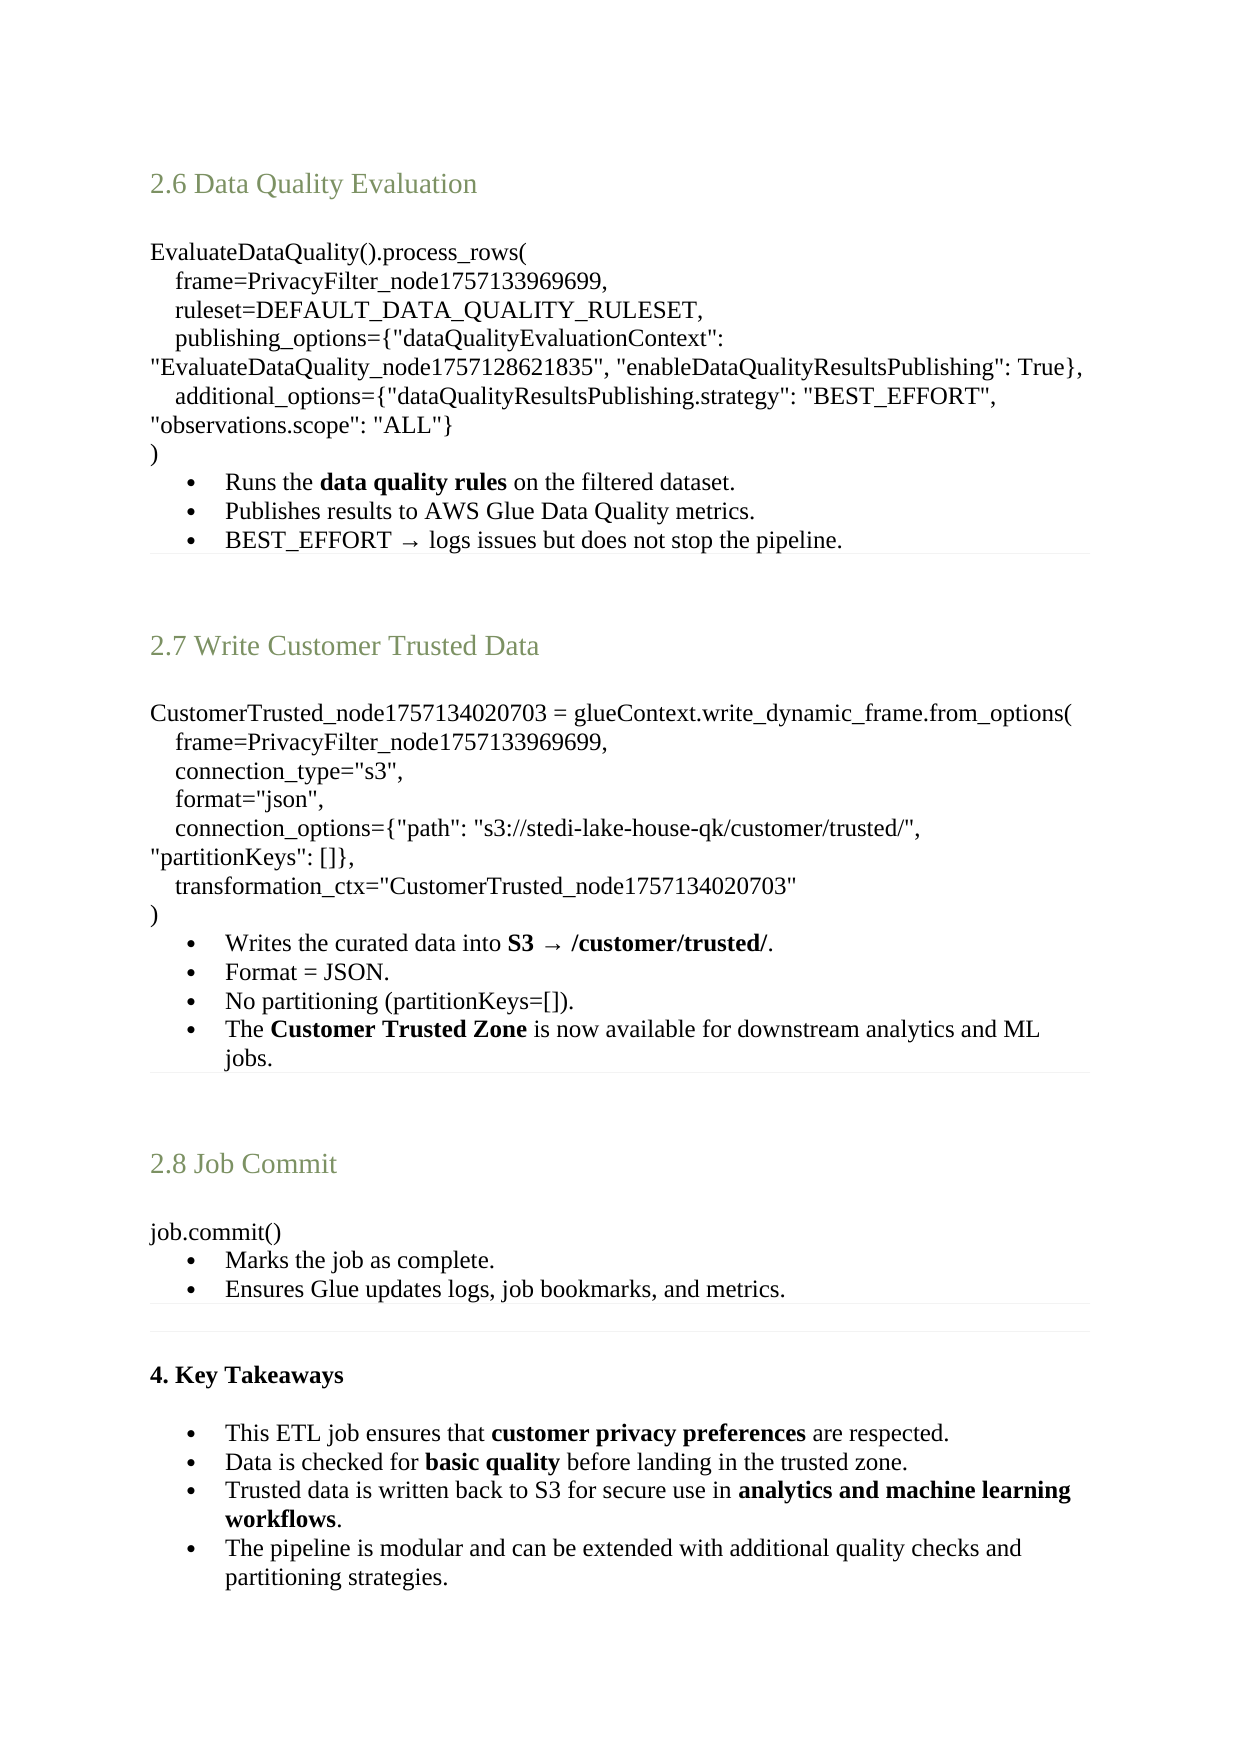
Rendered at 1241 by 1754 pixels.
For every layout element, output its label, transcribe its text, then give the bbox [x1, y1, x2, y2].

text frame=PrivacyFilter_node1757133969699, [150, 727, 1090, 756]
subtitle 2.7 Write Customer Trusted Data [150, 628, 1090, 661]
list BEST_EFFORT → logs issues but does not stop the pipeline. [187, 525, 1090, 553]
list Marks the job as complete. [187, 1246, 1090, 1274]
list Runs the data quality rules on the filtered dataset. [187, 467, 1090, 496]
list No partitioning (partitionKeys=[]). [187, 986, 1090, 1014]
text job.commit() [150, 1217, 1090, 1246]
list This ETL job ensures that customer privacy preferences are respected. [187, 1418, 1090, 1447]
text connection_type="s3", [150, 756, 1090, 784]
list Ensures Glue updates logs, job bookmarks, and metrics. [187, 1274, 1090, 1303]
text format="json", [150, 784, 1090, 813]
text additional_options={"dataQualityResultsPublishing.strategy": "BEST_EFFORT", "observations.scope": "ALL"} [150, 381, 1090, 438]
list Format = JSON. [187, 957, 1090, 986]
text ) [150, 899, 1090, 928]
text ) [150, 438, 1090, 467]
list Writes the curated data into S3 → /customer/trusted/. [187, 928, 1090, 957]
text connection_options={"path": "s3://stedi-lake-house-qk/customer/trusted/", "partitionKeys": []}, [150, 813, 1090, 871]
text CustomerTrusted_node1757134020703 = glueContext.write_dynamic_frame.from_options( [150, 698, 1090, 727]
list The Customer Trusted Zone is now available for downstream analytics and ML jobs. [187, 1014, 1090, 1072]
list Publishes results to AWS Glue Data Quality metrics. [187, 496, 1090, 525]
subtitle 2.6 Data Quality Evaluation [150, 167, 1090, 200]
text EvaluateDataQuality().process_rows( [150, 237, 1090, 266]
list The pipeline is modular and can be extended with additional quality checks and partitioning strategies. [187, 1533, 1090, 1591]
text frame=PrivacyFilter_node1757133969699, [150, 266, 1090, 295]
subtitle 2.8 Job Commit [150, 1146, 1090, 1180]
list Trusted data is written back to S3 for secure use in analytics and machine learning workflows. [187, 1476, 1090, 1533]
text 4. Key Takeaways [150, 1361, 1090, 1389]
list Data is checked for basic quality before landing in the trusted zone. [187, 1447, 1090, 1476]
text publishing_options={"dataQualityEvaluationContext": "EvaluateDataQuality_node1757128621835", "enableDataQualityResultsPublishing": True}, [150, 323, 1090, 381]
text ruleset=DEFAULT_DATA_QUALITY_RULESET, [150, 295, 1090, 323]
text transformation_ctx="CustomerTrusted_node1757134020703" [150, 871, 1090, 899]
